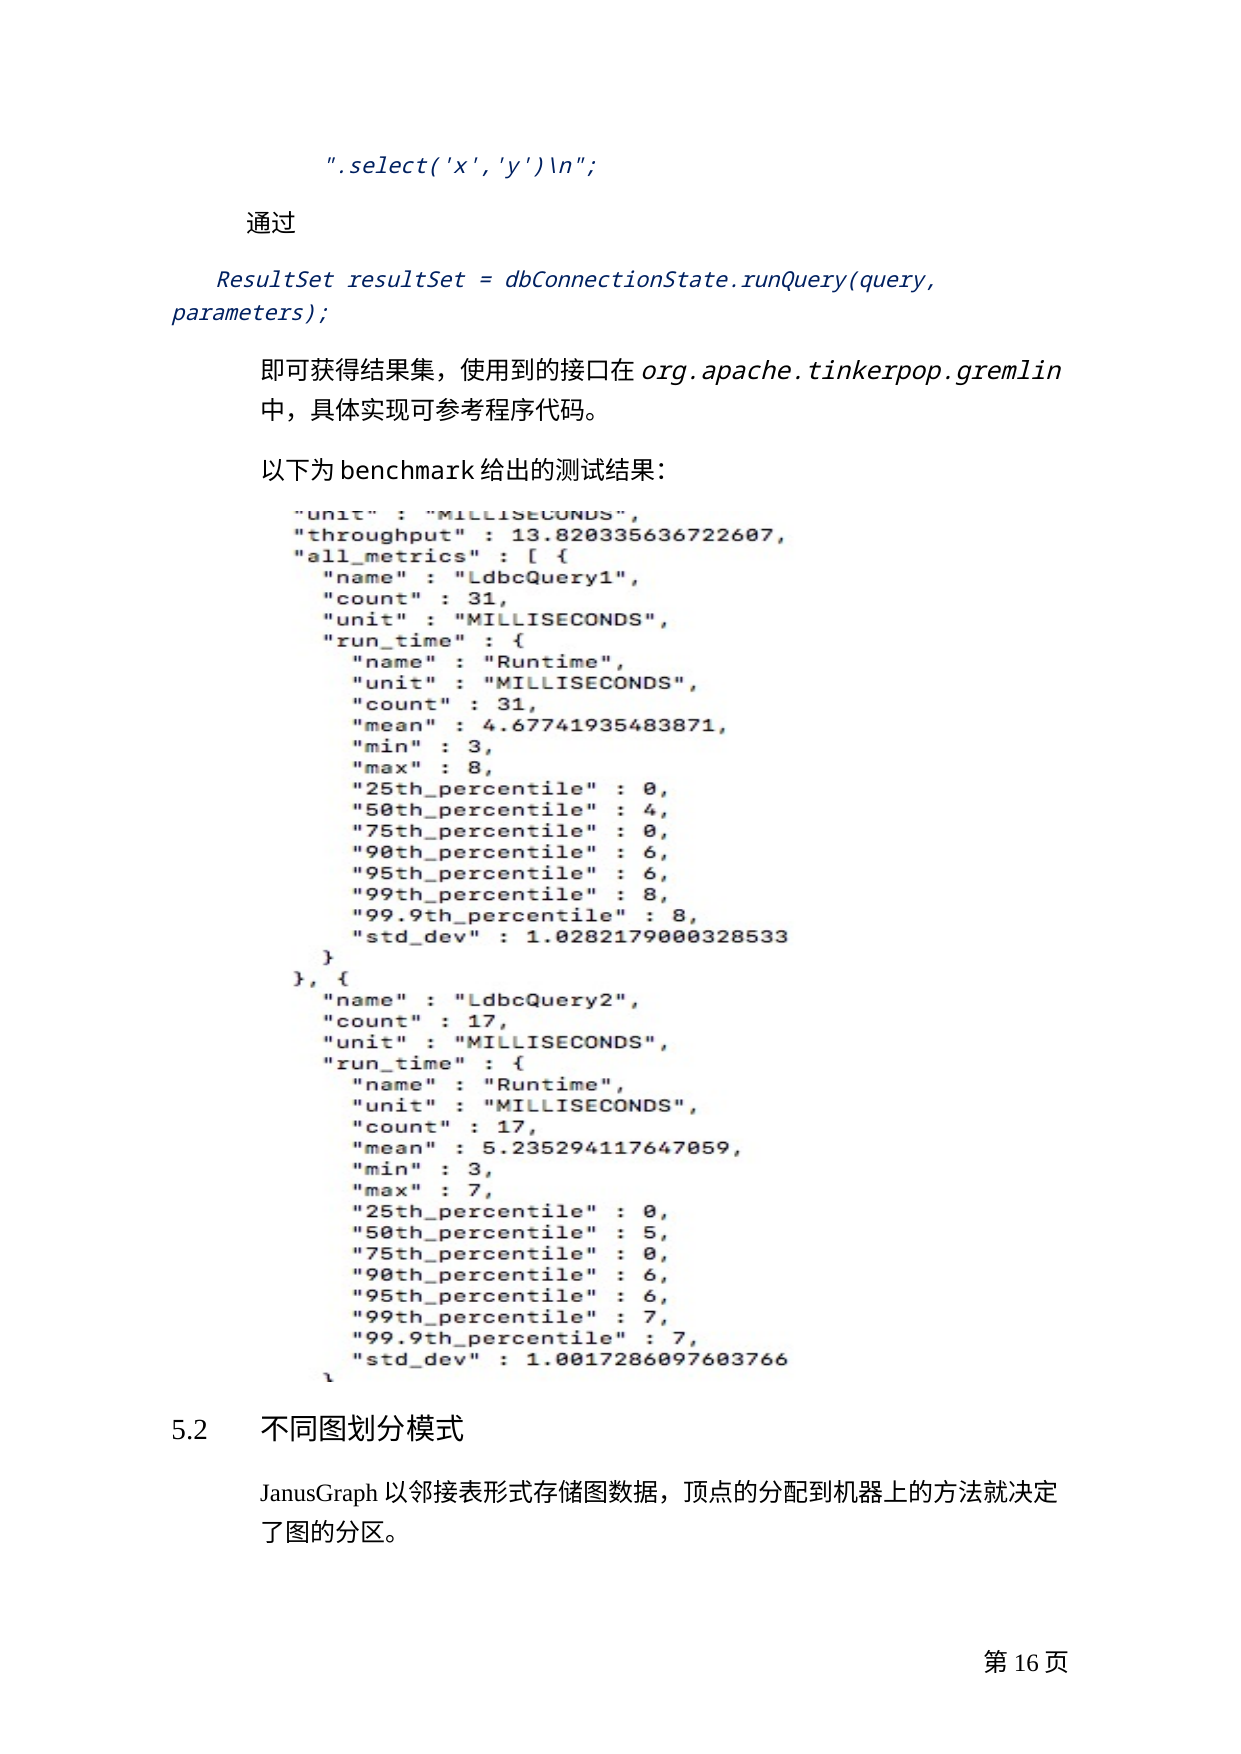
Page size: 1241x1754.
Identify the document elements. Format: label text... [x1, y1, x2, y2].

list 不同图划分模式 [171, 1405, 1069, 1448]
text ".select('x','y')\n"; [321, 150, 1069, 180]
list 即可获得结果集，使用到的接口在org.apache.tinkerpop.gremlin中，具体实现可参考程序代码。 [260, 350, 1069, 426]
picture [259, 511, 923, 1382]
text 通过 [246, 203, 1069, 240]
text ResultSet resultSet = dbConnectionState.runQuery(query, parameters); [171, 264, 1069, 327]
list 以下为benchmark给出的测试结果： [260, 451, 1069, 487]
list JanusGraph以邻接表形式存储图数据，顶点的分配到机器上的方法就决定了图的分区。 [260, 1473, 1069, 1549]
